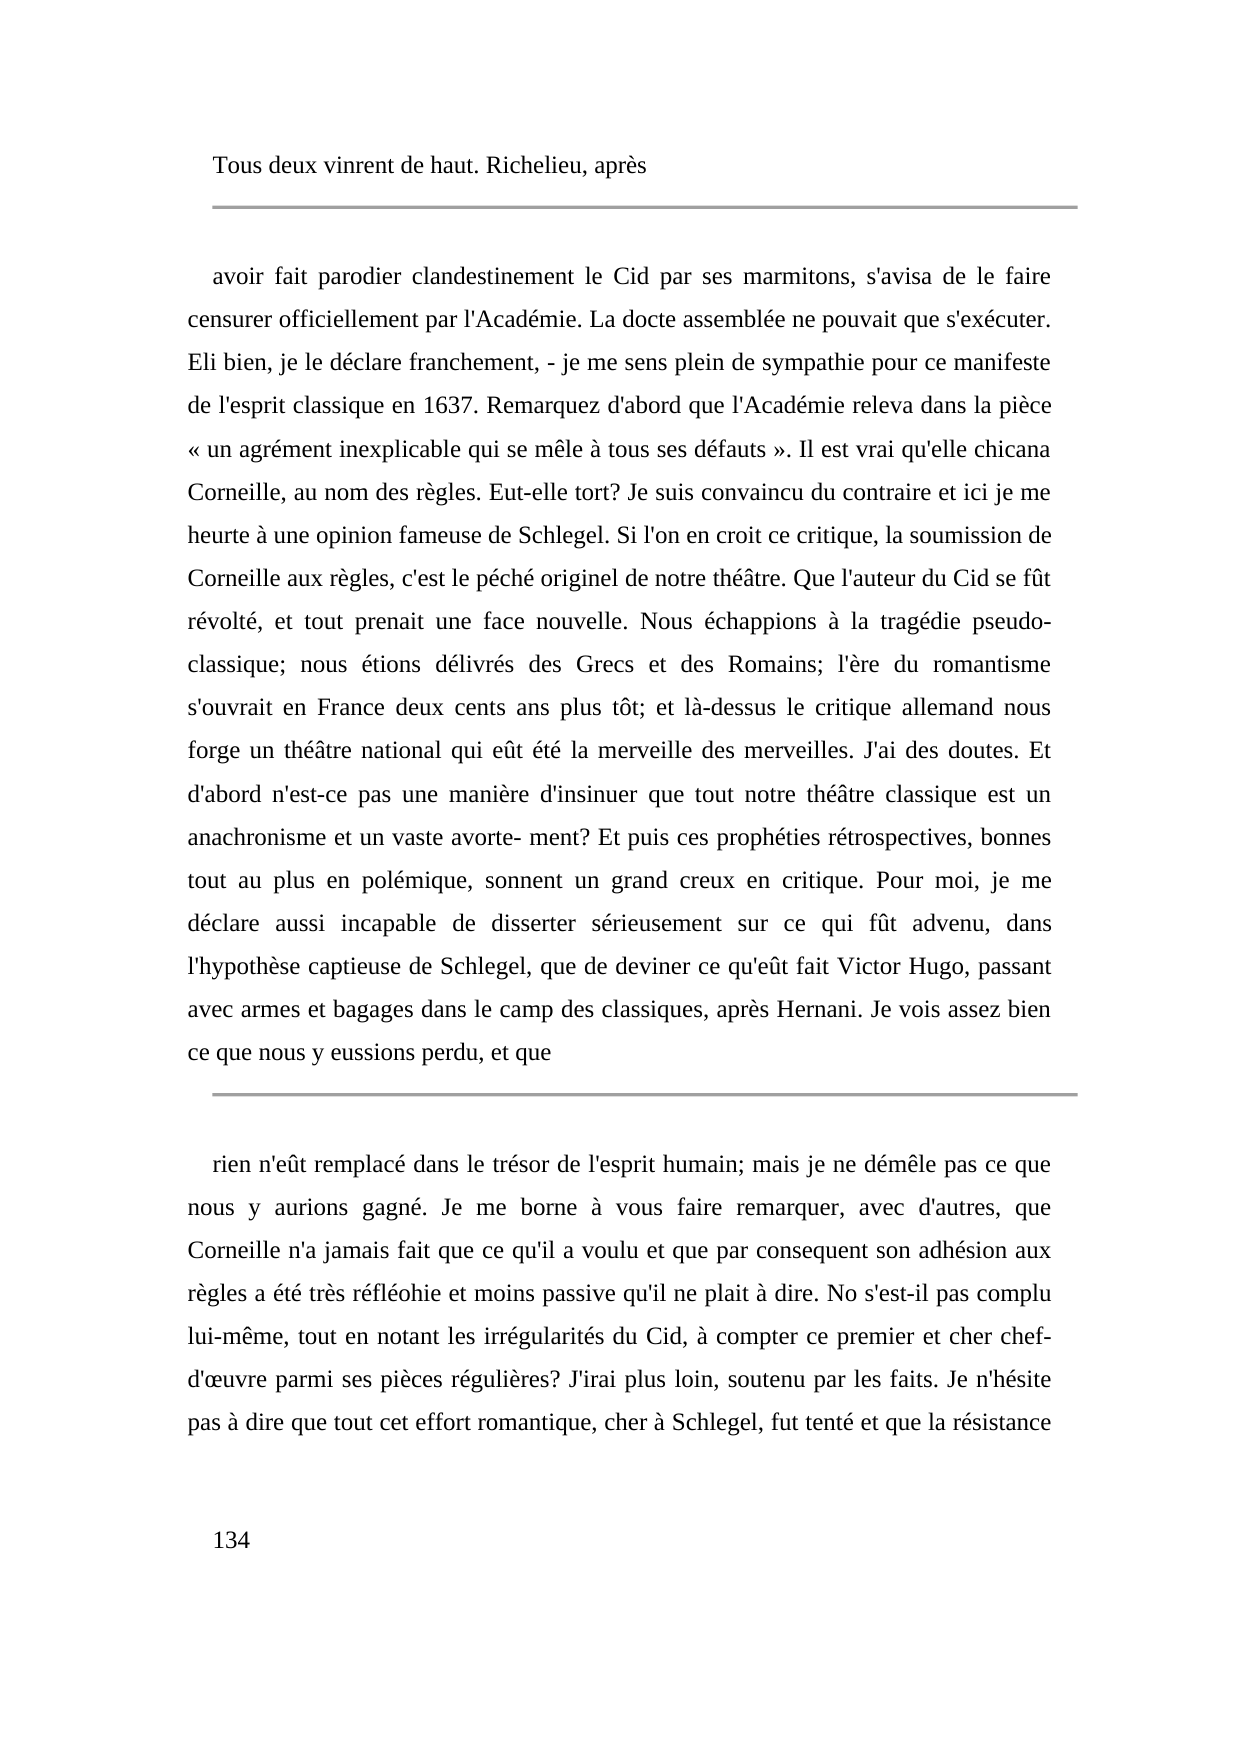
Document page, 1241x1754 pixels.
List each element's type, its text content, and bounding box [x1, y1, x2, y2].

text Tous deux vinrent de haut. Richelieu, après [187, 150, 1053, 179]
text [187, 1149, 1053, 1436]
text avoir fait parodier clandestinement le Cid par ses marmitons, s'avisa de le faire censurer officiellement par l'Académie. La docte assemblée ne pouvait que s'exécuter. Eli bien, je le déclare franchement, - je me sens plein de sympathie pour ce manifeste de l'esprit classique en 1637. Remarquez d'abord que l'Académie releva dans la pièce « un agrément inexplicable qui se mêle à tous ses défauts ». Il est vrai qu'elle chicana Corneille, au nom des règles. Eut-elle tort? Je suis convaincu du contraire et ici je me heurte à une opinion fameuse de Schlegel. Si l'on en croit ce critique, la soumission de Corneille aux règles, c'est le péché originel de notre théâtre. Que l'auteur du Cid se fût révolté, et tout prenait une face nouvelle. Nous échappions à la tragédie pseudo-classique; nous étions délivrés des Grecs et des Romains; l'ère du romantisme s'ouvrait en France deux cents ans plus tôt; et là-dessus le critique allemand nous forge un théâtre national qui eût été la merveille des merveilles. J'ai des doutes. Et d'abord n'est-ce pas une manière d'insinuer que tout notre théâtre classique est un anachronisme et un vaste avorte- ment? Et puis ces prophéties rétrospectives, bonnes tout au plus en polémique, sonnent un grand creux en critique. Pour moi, je me déclare aussi incapable de disserter sérieusement sur ce qui fût advenu, dans l'hypothèse captieuse de Schlegel, que de deviner ce qu'eût fait Victor Hugo, passant avec armes et bagages dans le camp des classiques, après Hernani. Je vois assez bien ce que nous y eussions perdu, et que [187, 261, 1053, 1066]
